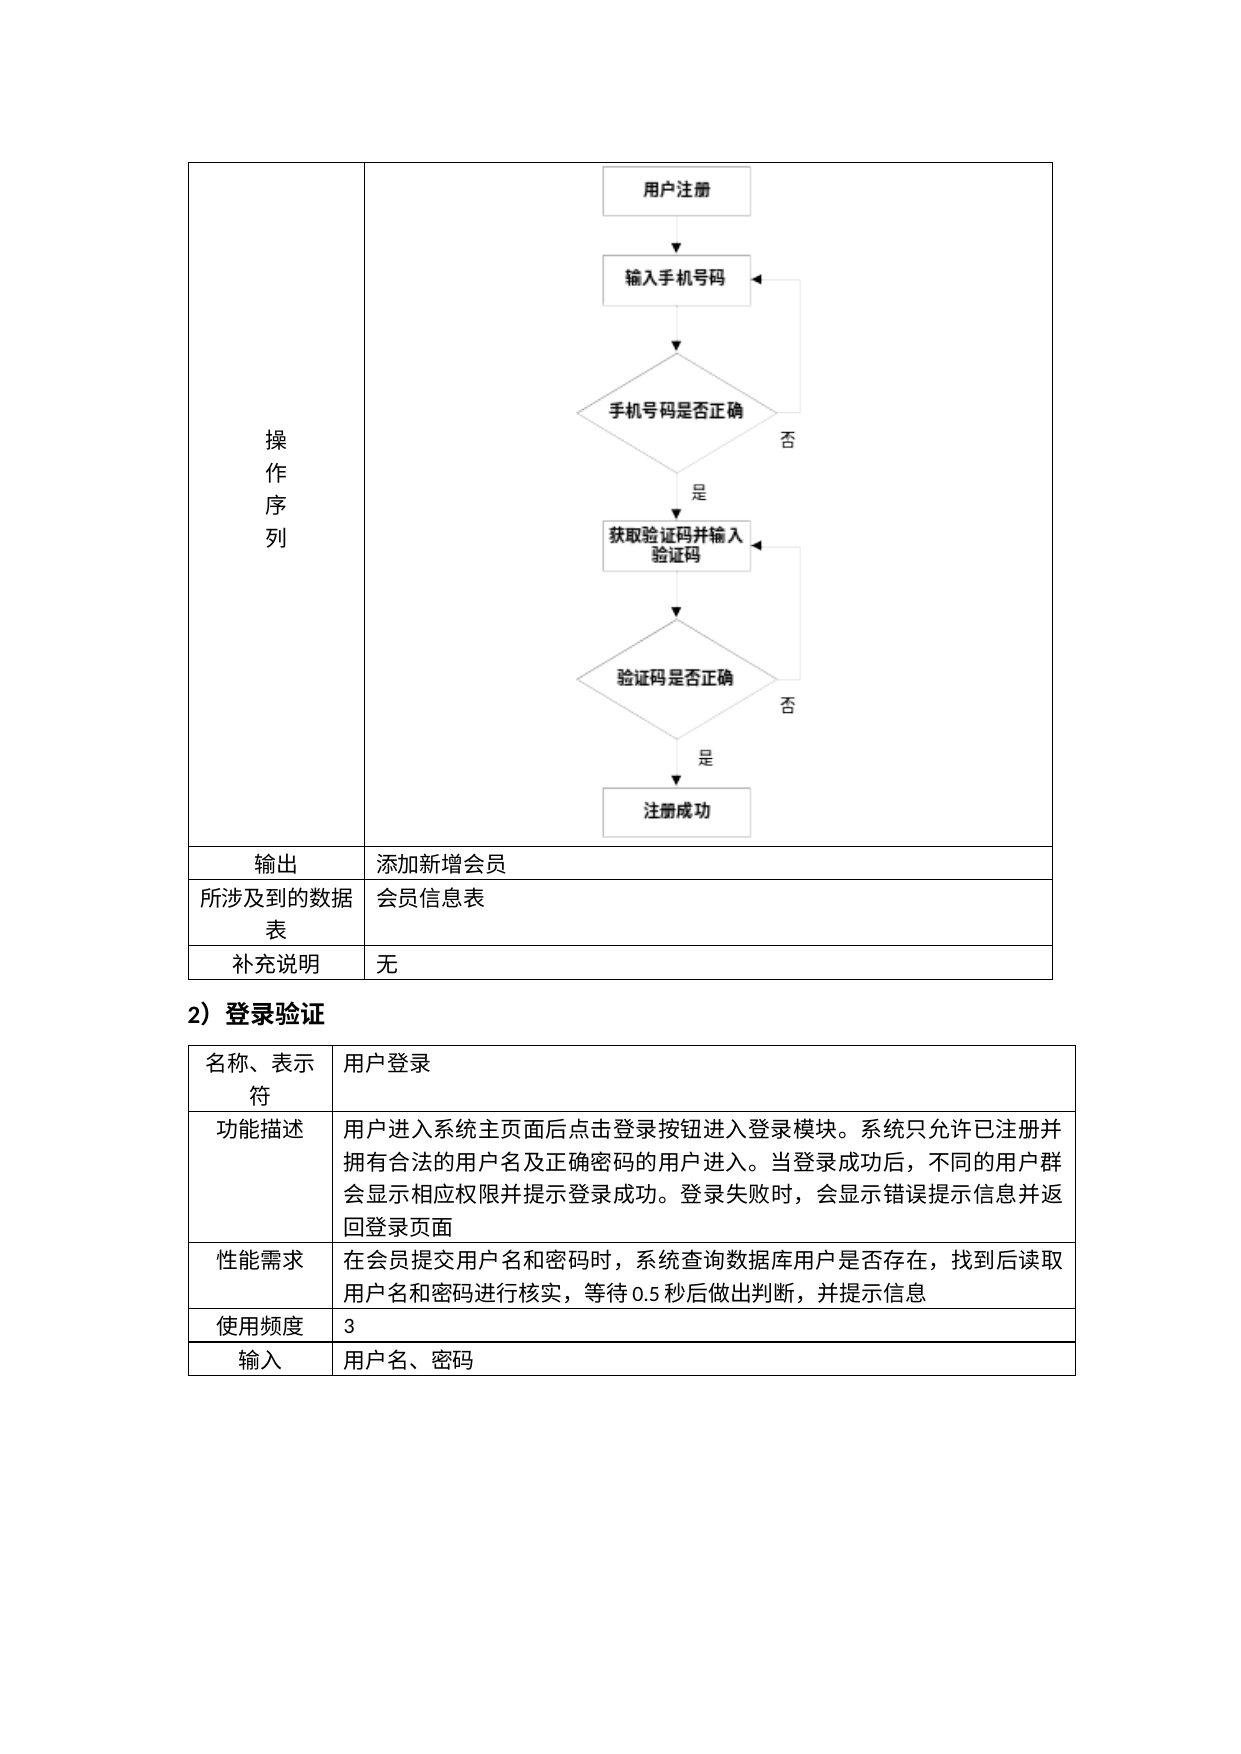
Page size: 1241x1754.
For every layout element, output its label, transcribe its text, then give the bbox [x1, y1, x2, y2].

table_cell 操 作 序 列 [189, 163, 364, 846]
table_cell 输出 [189, 847, 364, 879]
table_cell [365, 163, 1052, 846]
table_cell 所涉及到的数据表 [189, 880, 364, 945]
text 2）登录验证 [187, 980, 1053, 1045]
table_cell 补充说明 [189, 946, 364, 979]
table_cell 添加新增会员 [365, 847, 1052, 879]
table_cell 用户名、密码 [333, 1343, 1075, 1375]
table_cell 输入 [189, 1343, 332, 1375]
table_cell 无 [365, 946, 1052, 979]
table_cell 会员信息表 [365, 880, 1052, 945]
table_cell 使用频度 [189, 1309, 332, 1341]
table_header 名称、表示符 [189, 1046, 332, 1111]
table_cell 3 [333, 1309, 1075, 1341]
table_header 用户登录 [333, 1046, 1075, 1111]
table_cell 用户进入系统主页面后点击登录按钮进入登录模块。系统只允许已注册并拥有合法的用户名及正确密码的用户进入。当登录成功后，不同的用户群会显示相应权限并提示登录成功。登录失败时，会显示错误提示信息并返回登录页面 [333, 1112, 1075, 1242]
table_cell 性能需求 [189, 1243, 332, 1308]
table_cell 功能描述 [189, 1112, 332, 1242]
table_cell 在会员提交用户名和密码时，系统查询数据库用户是否存在，找到后读取用户名和密码进行核实，等待0.5秒后做出判断，并提示信息 [333, 1243, 1075, 1308]
